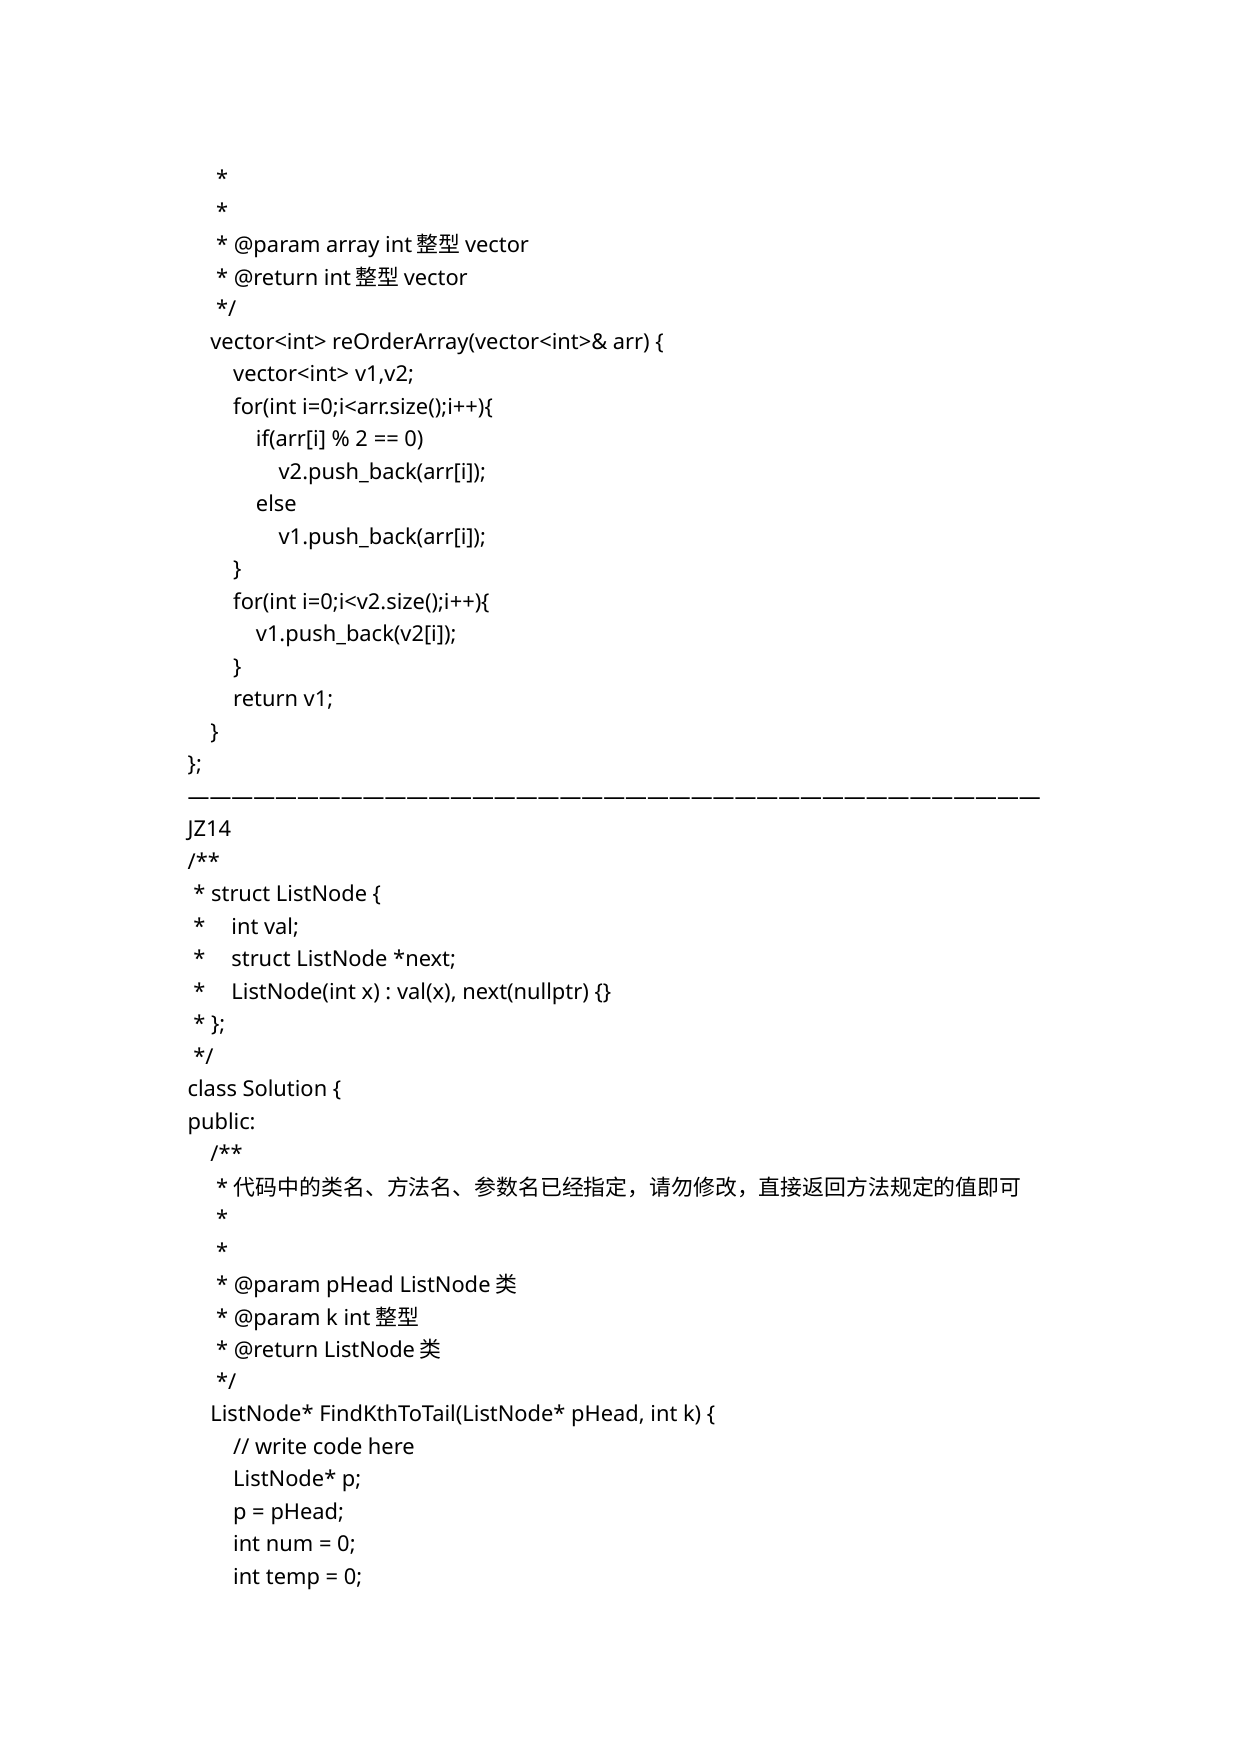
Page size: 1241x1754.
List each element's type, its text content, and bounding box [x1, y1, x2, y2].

text else [187, 487, 1053, 519]
text /** [187, 1137, 1053, 1169]
text ListNode* FindKthToTail(ListNode* pHead, int k) { [187, 1397, 1053, 1429]
text ListNode* p; [187, 1462, 1053, 1494]
text * @return ListNode类 [187, 1332, 1053, 1364]
text * }; [187, 1007, 1053, 1039]
text v1.push_back(v2[i]); [187, 617, 1053, 649]
text } [187, 552, 1053, 584]
text * ListNode(int x) : val(x), next(nullptr) {} [187, 974, 1053, 1007]
text * [187, 162, 1053, 194]
text public: [187, 1104, 1053, 1137]
text v2.push_back(arr[i]); [187, 454, 1053, 487]
text p = pHead; [187, 1494, 1053, 1527]
text for(int i=0;i<arr.size();i++){ [187, 389, 1053, 422]
text class Solution { [187, 1072, 1053, 1104]
text JZ14 [187, 812, 1053, 844]
text ——————————————————————————————————————— [187, 779, 1053, 812]
text */ [187, 1364, 1053, 1397]
text /** [187, 844, 1053, 877]
text * [187, 194, 1053, 227]
text int num = 0; [187, 1527, 1053, 1559]
text * @param array int整型vector [187, 227, 1053, 259]
text if(arr[i] % 2 == 0) [187, 422, 1053, 454]
text * int val; [187, 909, 1053, 942]
text int temp = 0; [187, 1559, 1053, 1592]
text * struct ListNode *next; [187, 942, 1053, 974]
text */ [187, 1039, 1053, 1072]
text } [187, 714, 1053, 747]
text * 代码中的类名、方法名、参数名已经指定，请勿修改，直接返回方法规定的值即可 [187, 1169, 1053, 1202]
text }; [187, 747, 1053, 779]
text vector<int> reOrderArray(vector<int>& arr) { [187, 324, 1053, 357]
text * @return int整型vector [187, 259, 1053, 292]
text return v1; [187, 682, 1053, 714]
text vector<int> v1,v2; [187, 357, 1053, 389]
text * [187, 1202, 1053, 1234]
text // write code here [187, 1429, 1053, 1462]
text } [187, 649, 1053, 682]
text */ [187, 292, 1053, 324]
text * @param k int整型 [187, 1299, 1053, 1332]
text v1.push_back(arr[i]); [187, 519, 1053, 552]
text * [187, 1234, 1053, 1267]
text * @param pHead ListNode类 [187, 1267, 1053, 1299]
text * struct ListNode { [187, 877, 1053, 909]
text for(int i=0;i<v2.size();i++){ [187, 584, 1053, 617]
